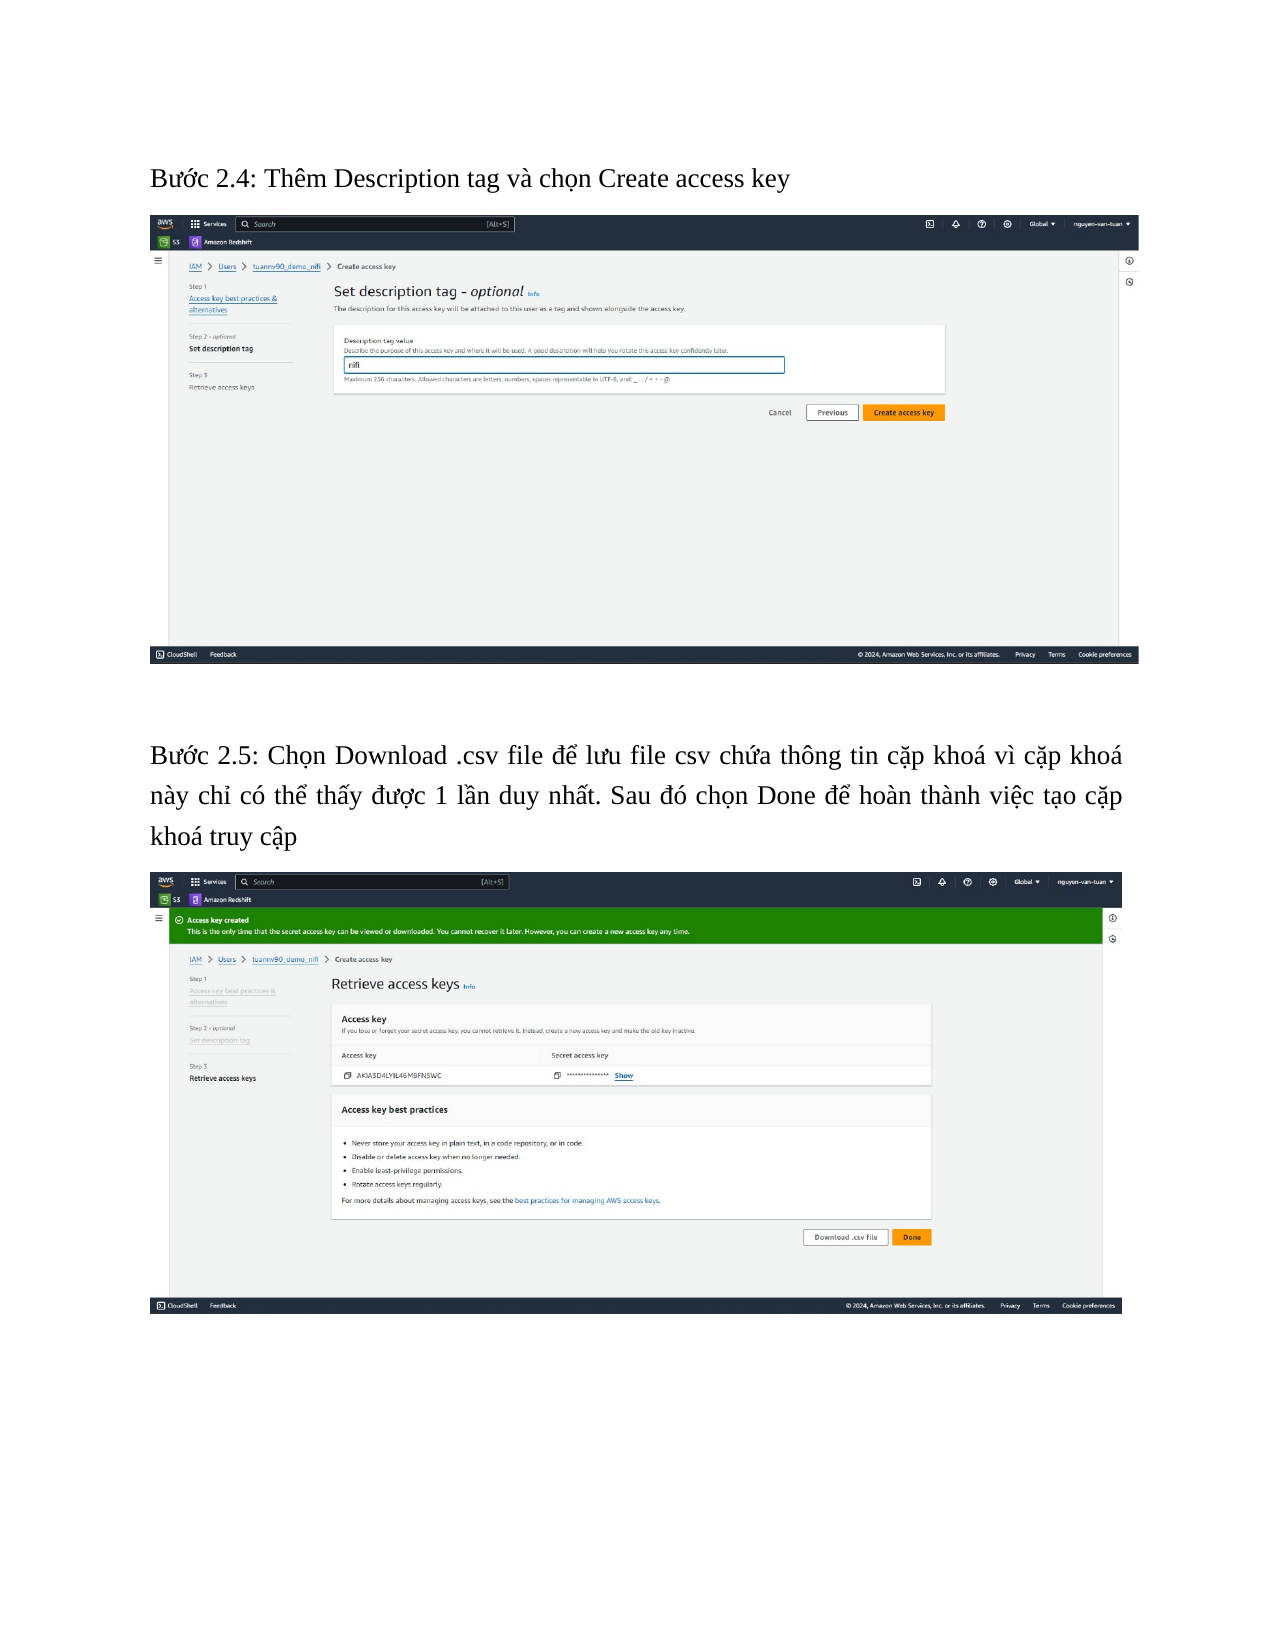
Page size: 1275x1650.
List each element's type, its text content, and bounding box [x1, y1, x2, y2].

picture [150, 215, 1139, 664]
text Bước 2.5: Chọn Download .csv file để lưu file csv chứa thông tin cặp khoá vì cặp khoá này chỉ có thể thấy được 1 lần duy nhất. Sau đó chọn Done để hoàn thành việc tạo cặp khoá truy cập [150, 739, 1125, 851]
text Bước 2.4: Thêm Description tag và chọn Create access key [150, 162, 1125, 194]
picture [150, 872, 1122, 1314]
